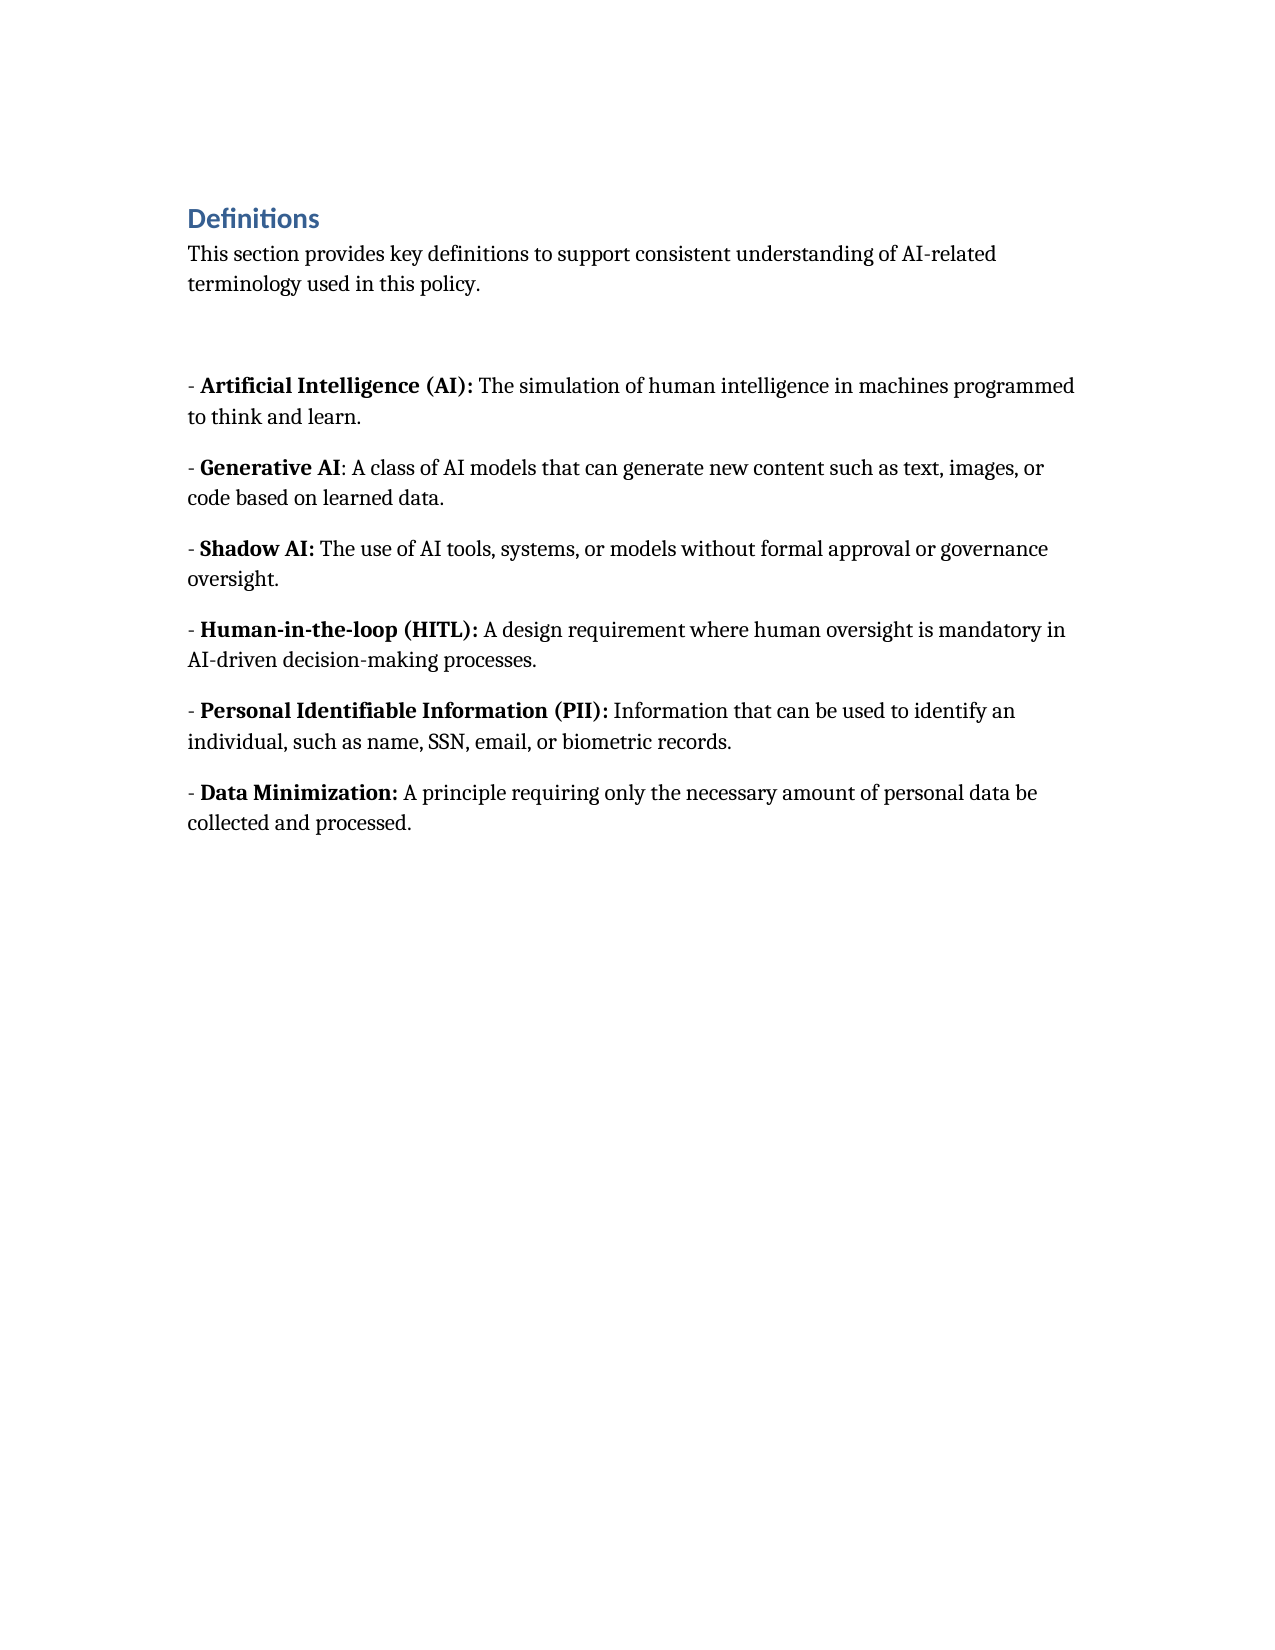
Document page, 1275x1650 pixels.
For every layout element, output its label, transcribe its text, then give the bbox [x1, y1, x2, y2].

text - Personal Identifiable Information (PII): Information that can be used to identify an individual, such as name, SSN, email, or biometric records. [187, 698, 1087, 755]
text - Human-in-the-loop (HITL): A design requirement where human oversight is mandatory in AI-driven decision-making processes. [187, 617, 1087, 673]
text This section provides key definitions to support consistent understanding of AI-related terminology used in this policy. [187, 241, 1087, 297]
text - Shadow AI: The use of AI tools, systems, or models without formal approval or governance oversight. [187, 536, 1087, 592]
text - Artificial Intelligence (AI): The simulation of human intelligence in machines programmed to think and learn. [187, 373, 1087, 430]
subtitle Definitions [187, 200, 1087, 236]
text - Generative AI: A class of AI models that can generate new content such as text, images, or code based on learned data. [187, 454, 1087, 511]
text - Data Minimization: A principle requiring only the necessary amount of personal data be collected and processed. [187, 779, 1087, 836]
